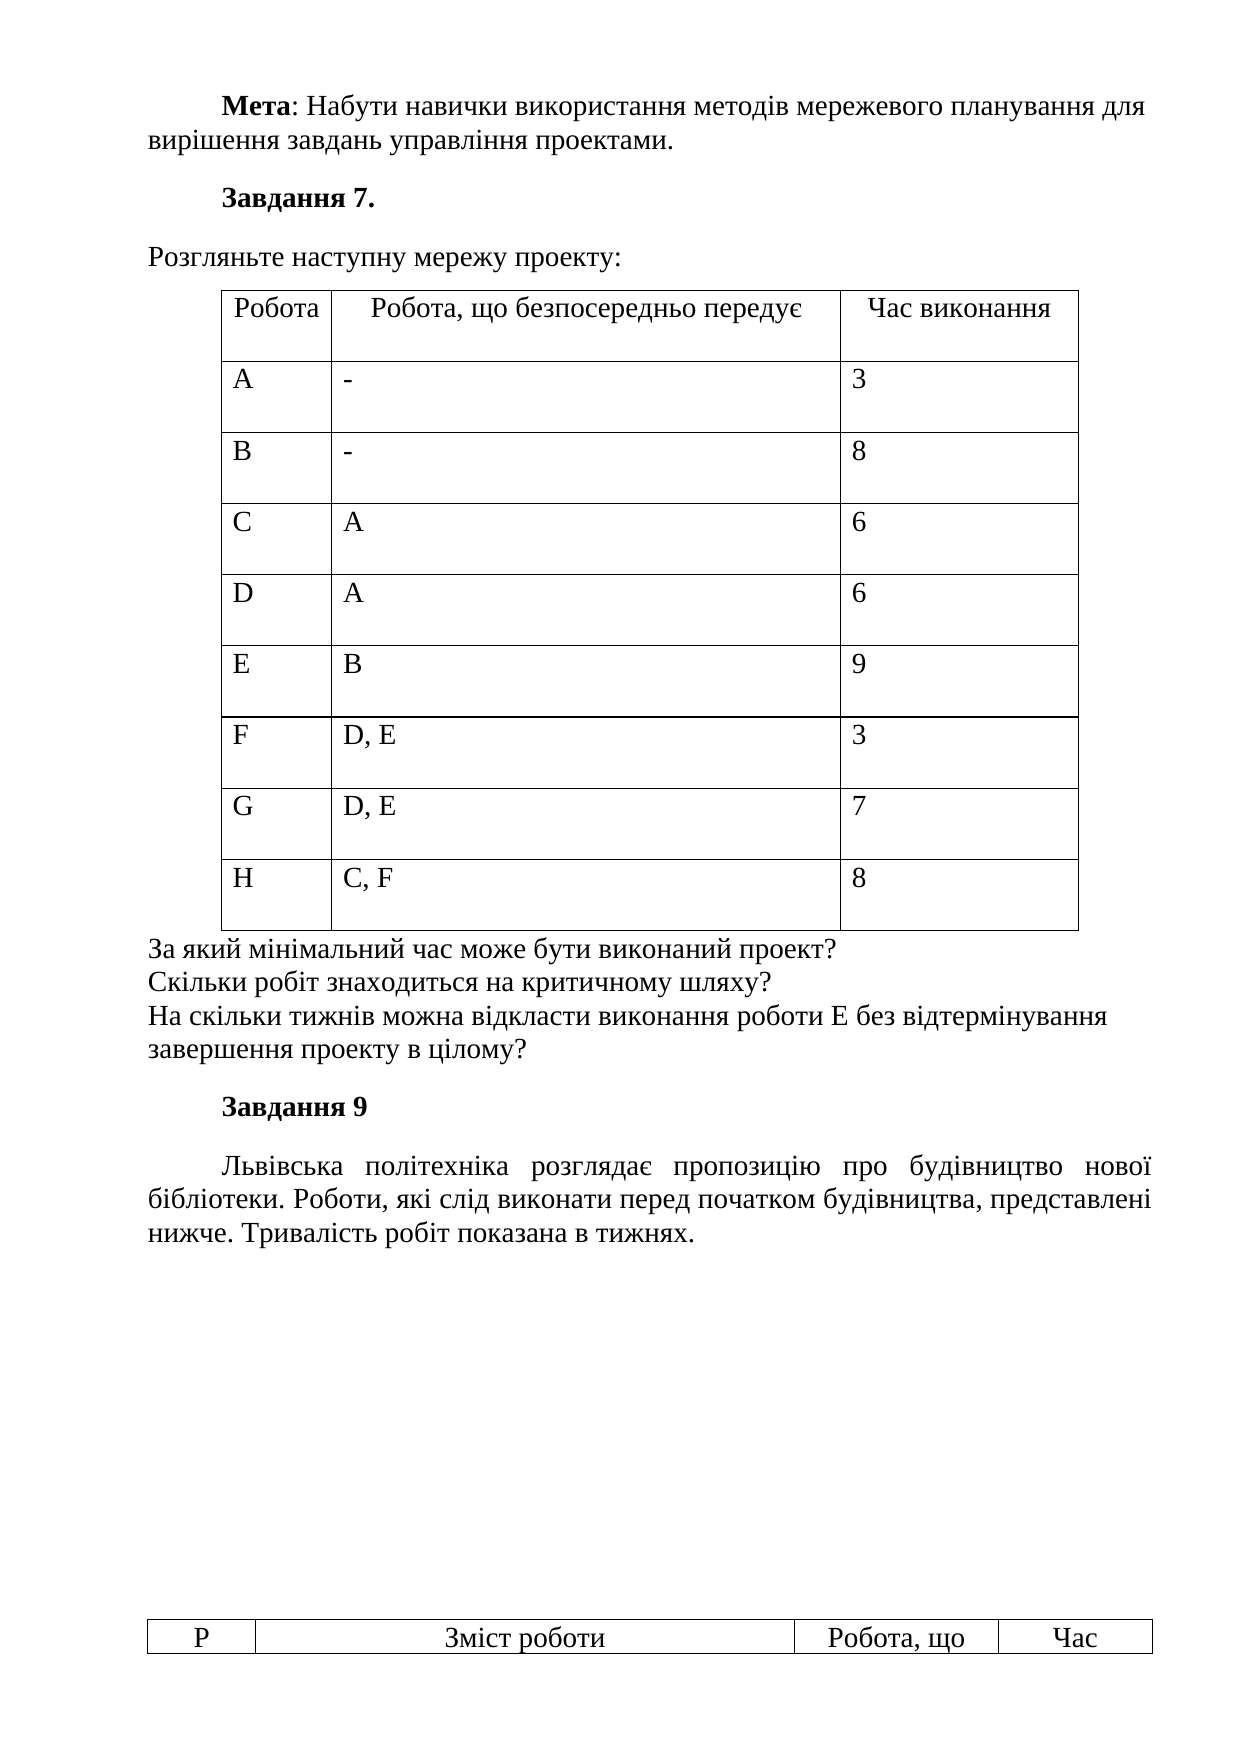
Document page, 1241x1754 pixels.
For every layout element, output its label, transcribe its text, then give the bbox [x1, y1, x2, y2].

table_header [795, 1620, 998, 1653]
text Мета: Набути навички використання методів мережевого планування для вирішення завдань управління проектами. [148, 88, 1152, 156]
table_cell A [222, 362, 331, 432]
table_header Робота, що безпосередньо передує [332, 291, 840, 361]
table_header Зміст роботи [256, 1620, 794, 1653]
text Львівська політехніка розглядає пропозицію про будівництво нової бібліотеки. Роботи, які слід виконати перед початком будівництва, представлені нижче. Тривалість робіт показана в тижнях. [148, 1148, 1152, 1248]
table_cell C [222, 504, 331, 574]
table_cell B [222, 433, 331, 503]
table_cell A [332, 504, 840, 574]
table_cell D [222, 575, 331, 645]
table_cell H [222, 860, 331, 930]
text Завдання 7. [148, 181, 1152, 214]
table_cell B [332, 646, 840, 716]
table_cell 8 [841, 860, 1078, 930]
text За який мінімальний час може бути виконаний проект? Скільки робіт знаходиться на критичному шляху? На скільки тижнів можна відкласти виконання роботи E без відтермінування завершення проекту в цілому? [148, 931, 1152, 1089]
table_cell 6 [841, 575, 1078, 645]
table_cell E [222, 646, 331, 716]
table_cell 8 [841, 433, 1078, 503]
table_cell G [222, 789, 331, 859]
table_cell 3 [841, 718, 1078, 787]
table_header Робота [148, 1620, 255, 1653]
table_header Робота [222, 291, 331, 361]
table_cell 7 [841, 789, 1078, 859]
text Розгляньте наступну мережу проекту: [148, 239, 1152, 273]
table_cell F [222, 718, 331, 787]
table_cell 9 [841, 646, 1078, 716]
table_cell - [332, 433, 840, 503]
table_header Час виконання [841, 291, 1078, 361]
text Завдання 9 [148, 1089, 1152, 1123]
table_cell D, E [332, 718, 840, 787]
table_cell 3 [841, 362, 1078, 432]
table_cell - [332, 362, 840, 432]
table_cell D, E [332, 789, 840, 859]
table_cell A [332, 575, 840, 645]
table_cell 6 [841, 504, 1078, 574]
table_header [999, 1620, 1152, 1653]
table_cell C, F [332, 860, 840, 930]
